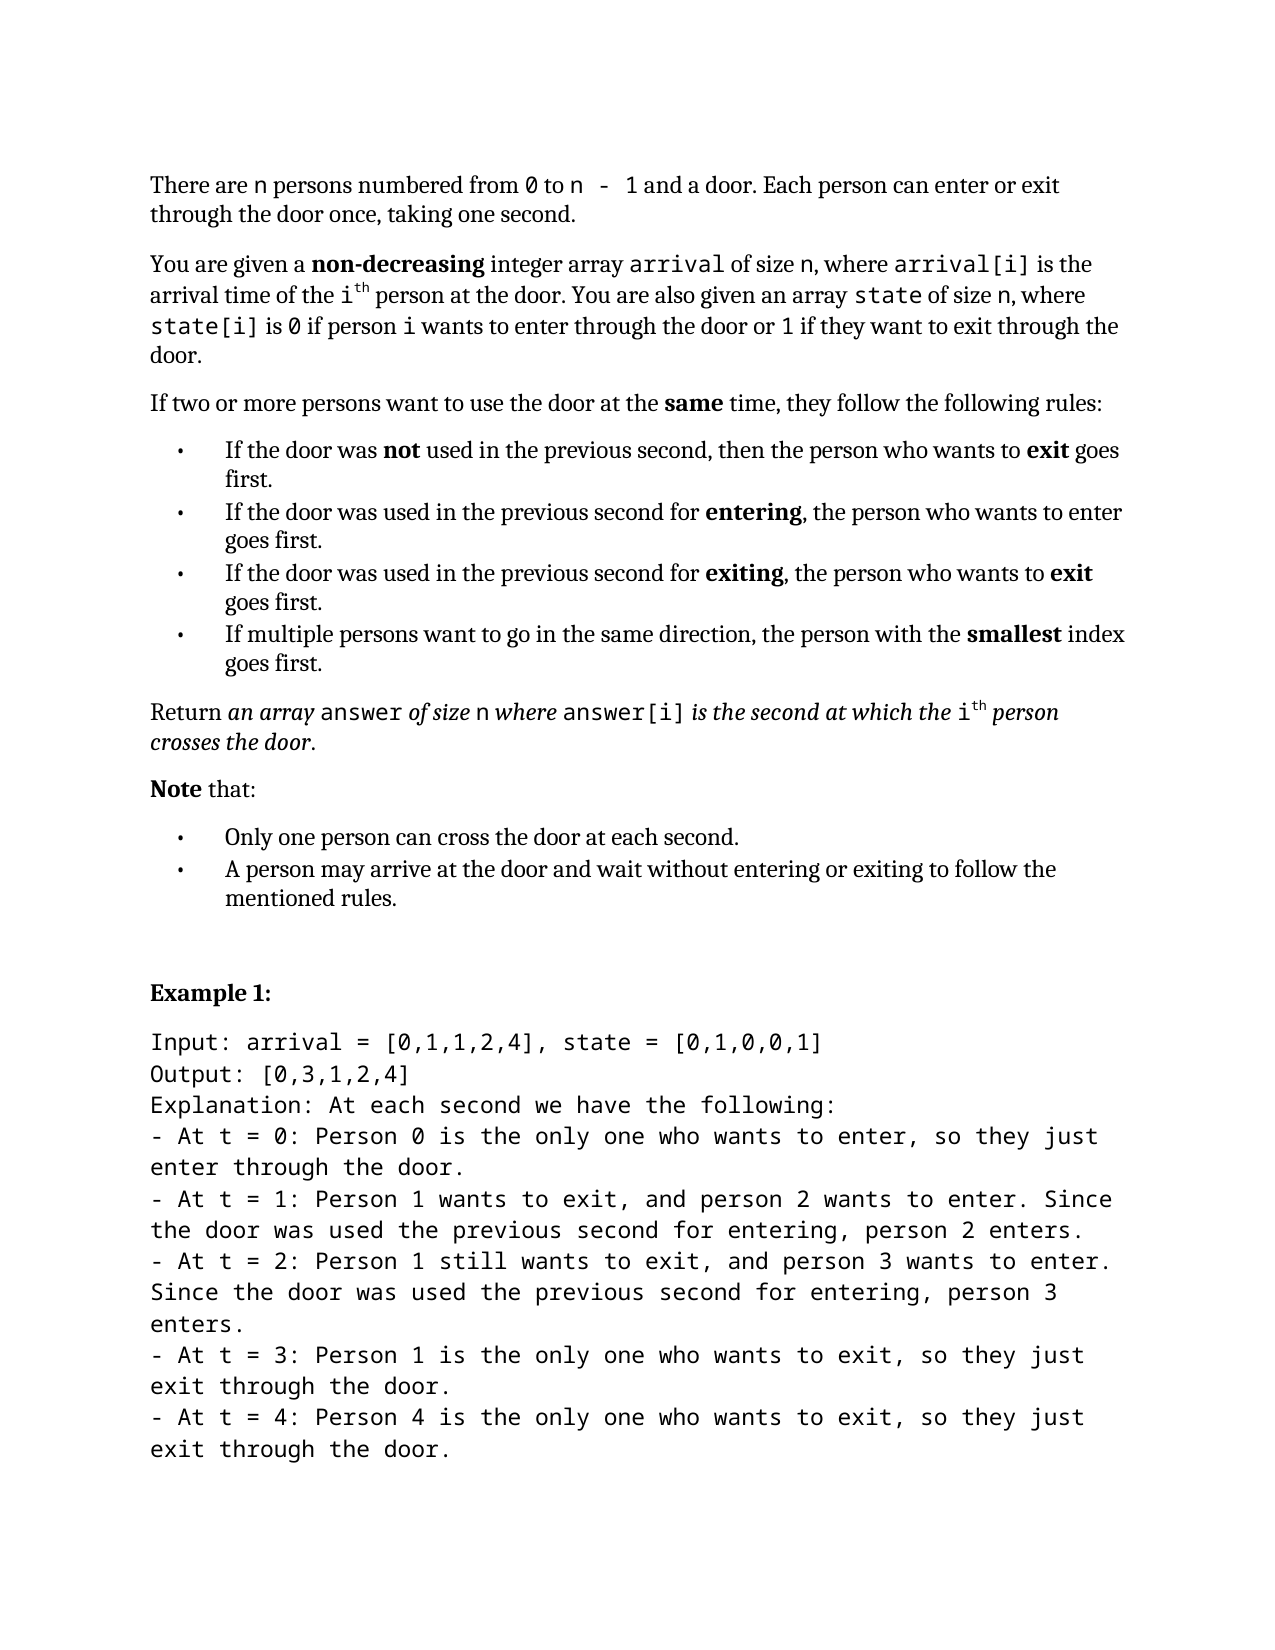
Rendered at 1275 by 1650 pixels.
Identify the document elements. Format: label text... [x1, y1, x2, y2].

text Example 1: [150, 979, 1125, 1007]
list If the door was used in the previous second for exiting, the person who wants to exit goes first. [175, 559, 1125, 616]
text Note that: [150, 775, 1125, 804]
list A person may arrive at the door and wait without entering or exiting to follow the mentioned rules. [175, 855, 1125, 912]
list If the door was used in the previous second for entering, the person who wants to enter goes first. [175, 497, 1125, 555]
text You are given a non-decreasing integer array arrival of size n, where arrival[i] is the arrival time of the ith person at the door. You are also given an array state of size n, where state[i] is 0 if person i wants to enter through the door or 1 if they want to exit through the door. [150, 247, 1125, 370]
text Input: arrival = [0,1,1,2,4], state = [0,1,0,0,1] Output: [0,3,1,2,4] Explanation: At each second we have the following: - At t = 0: Person 0 is the only one who wants to enter, so they just enter through the door. - At t = 1: Person 1 wants to exit, and person 2 wants to enter. Since the door was used the previous second for entering, person 2 enters. - At t = 2: Person 1 still wants to exit, and person 3 wants to enter. Since the door was used the previous second for entering, person 3 enters. - At t = 3: Person 1 is the only one who wants to exit, so they just exit through the door. - At t = 4: Person 4 is the only one who wants to exit, so they just exit through the door. [150, 1026, 1125, 1464]
text Return an array answer of size n where answer[i] is the second at which the ith person crosses the door. [150, 696, 1125, 756]
list If the door was not used in the previous second, then the person who wants to exit goes first. [175, 436, 1125, 494]
text If two or more persons want to use the door at the same time, they follow the following rules: [150, 389, 1125, 417]
text There are n persons numbered from 0 to n - 1 and a door. Each person can enter or exit through the door once, taking one second. [150, 169, 1125, 229]
list Only one person can cross the door at each second. [175, 822, 1125, 851]
list If multiple persons want to go in the same direction, the person with the smallest index goes first. [175, 620, 1125, 677]
